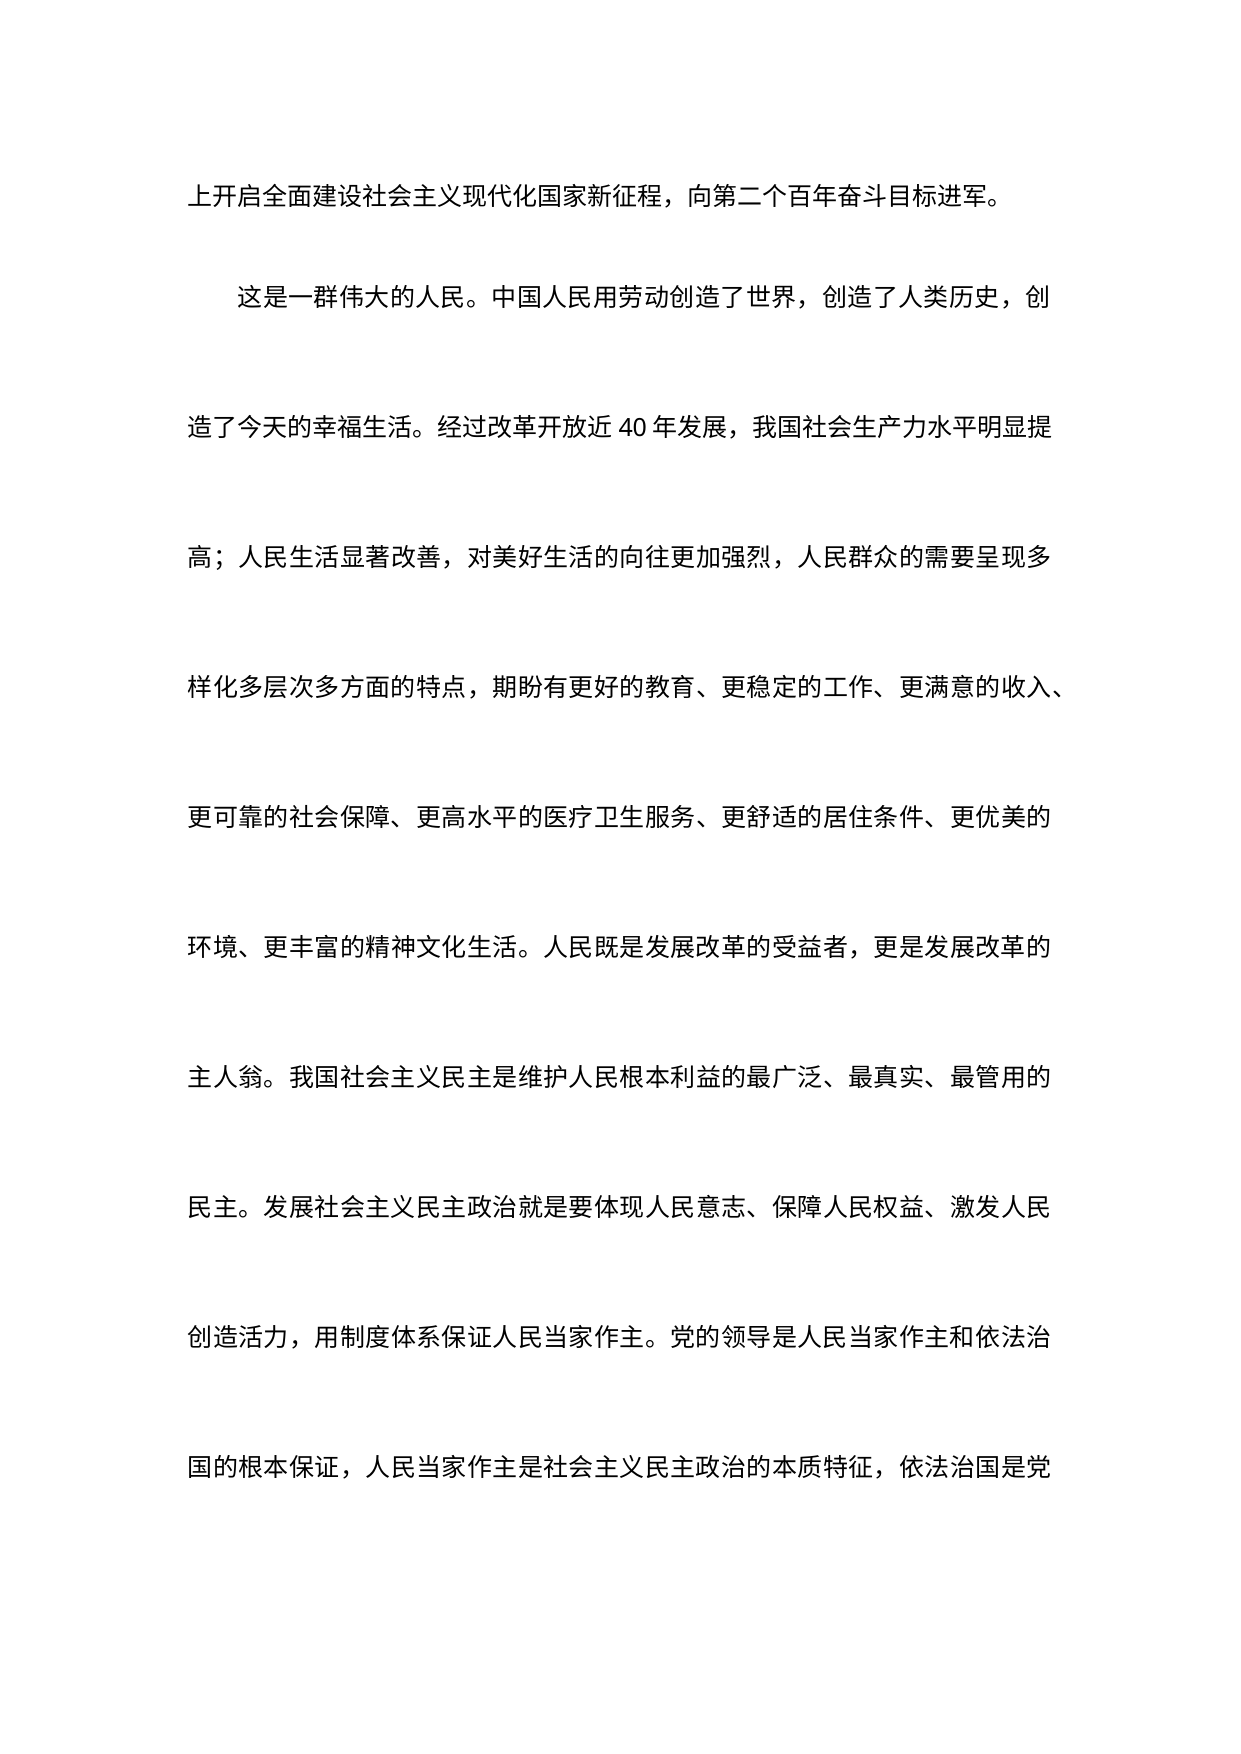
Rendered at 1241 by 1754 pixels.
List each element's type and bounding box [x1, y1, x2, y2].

text [187, 263, 1053, 1498]
text [187, 162, 1053, 227]
